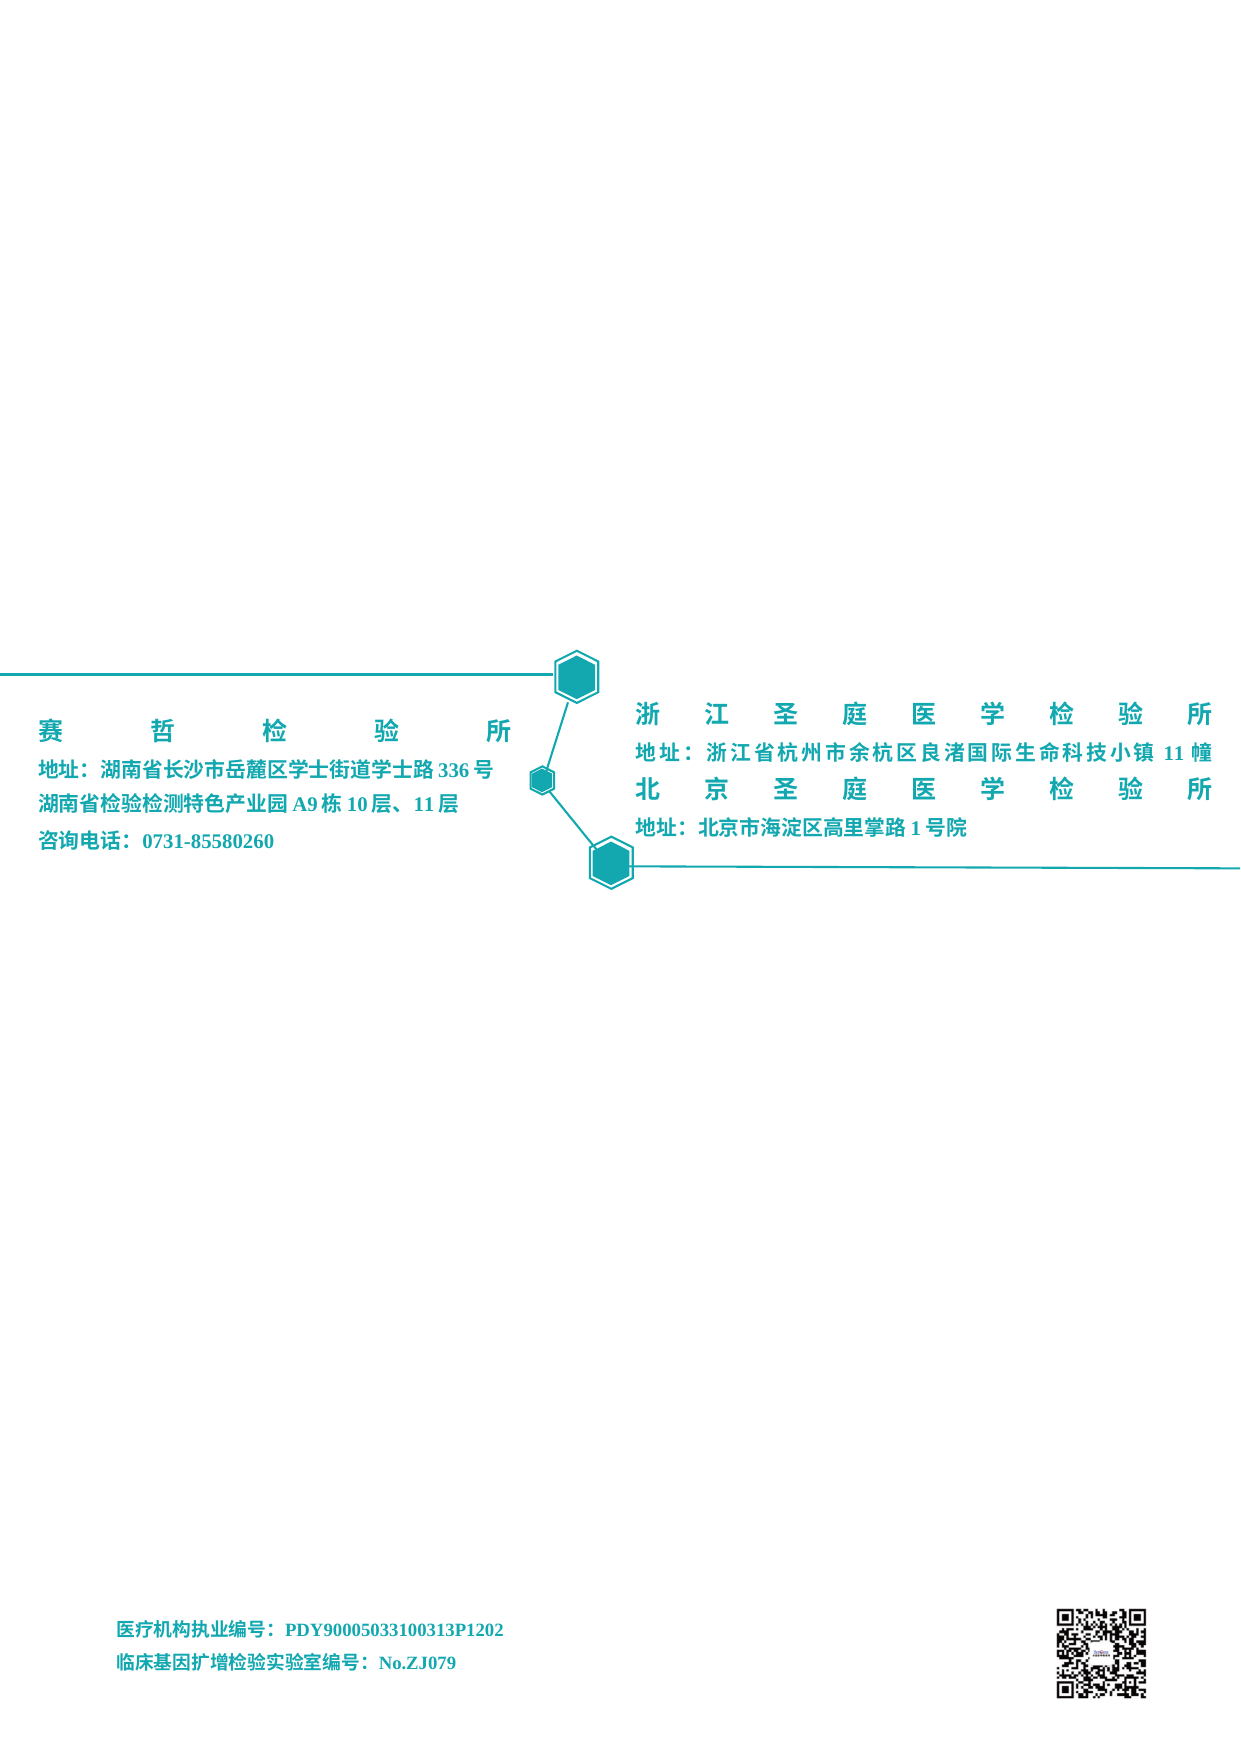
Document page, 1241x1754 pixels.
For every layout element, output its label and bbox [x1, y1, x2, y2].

picture [1049, 1602, 1153, 1705]
